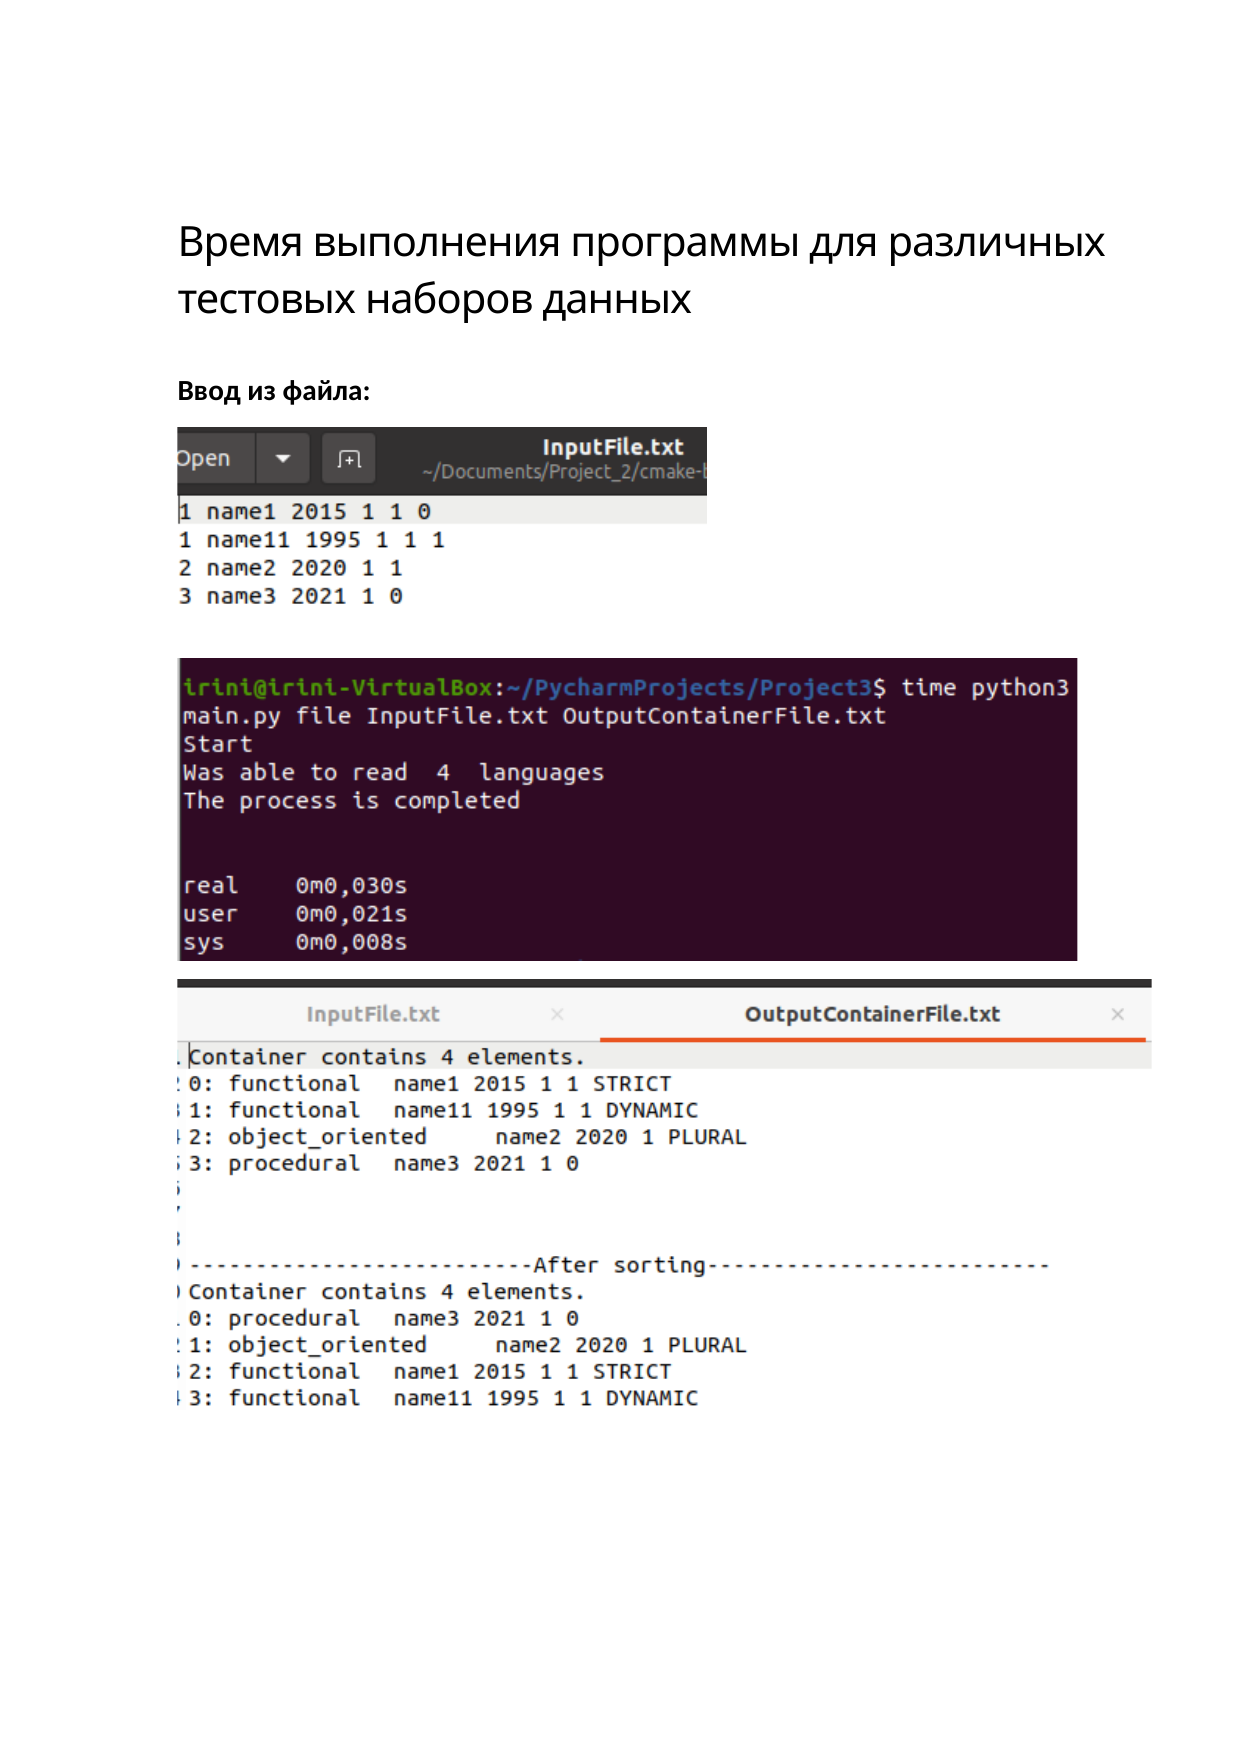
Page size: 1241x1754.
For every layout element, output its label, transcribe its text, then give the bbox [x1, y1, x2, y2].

picture [177, 427, 707, 640]
title Время выполнения программы для различных тестовых наборов данных [177, 212, 1152, 325]
text Ввод из файла: [177, 372, 1152, 408]
picture [177, 658, 1078, 961]
picture [177, 979, 1152, 1410]
